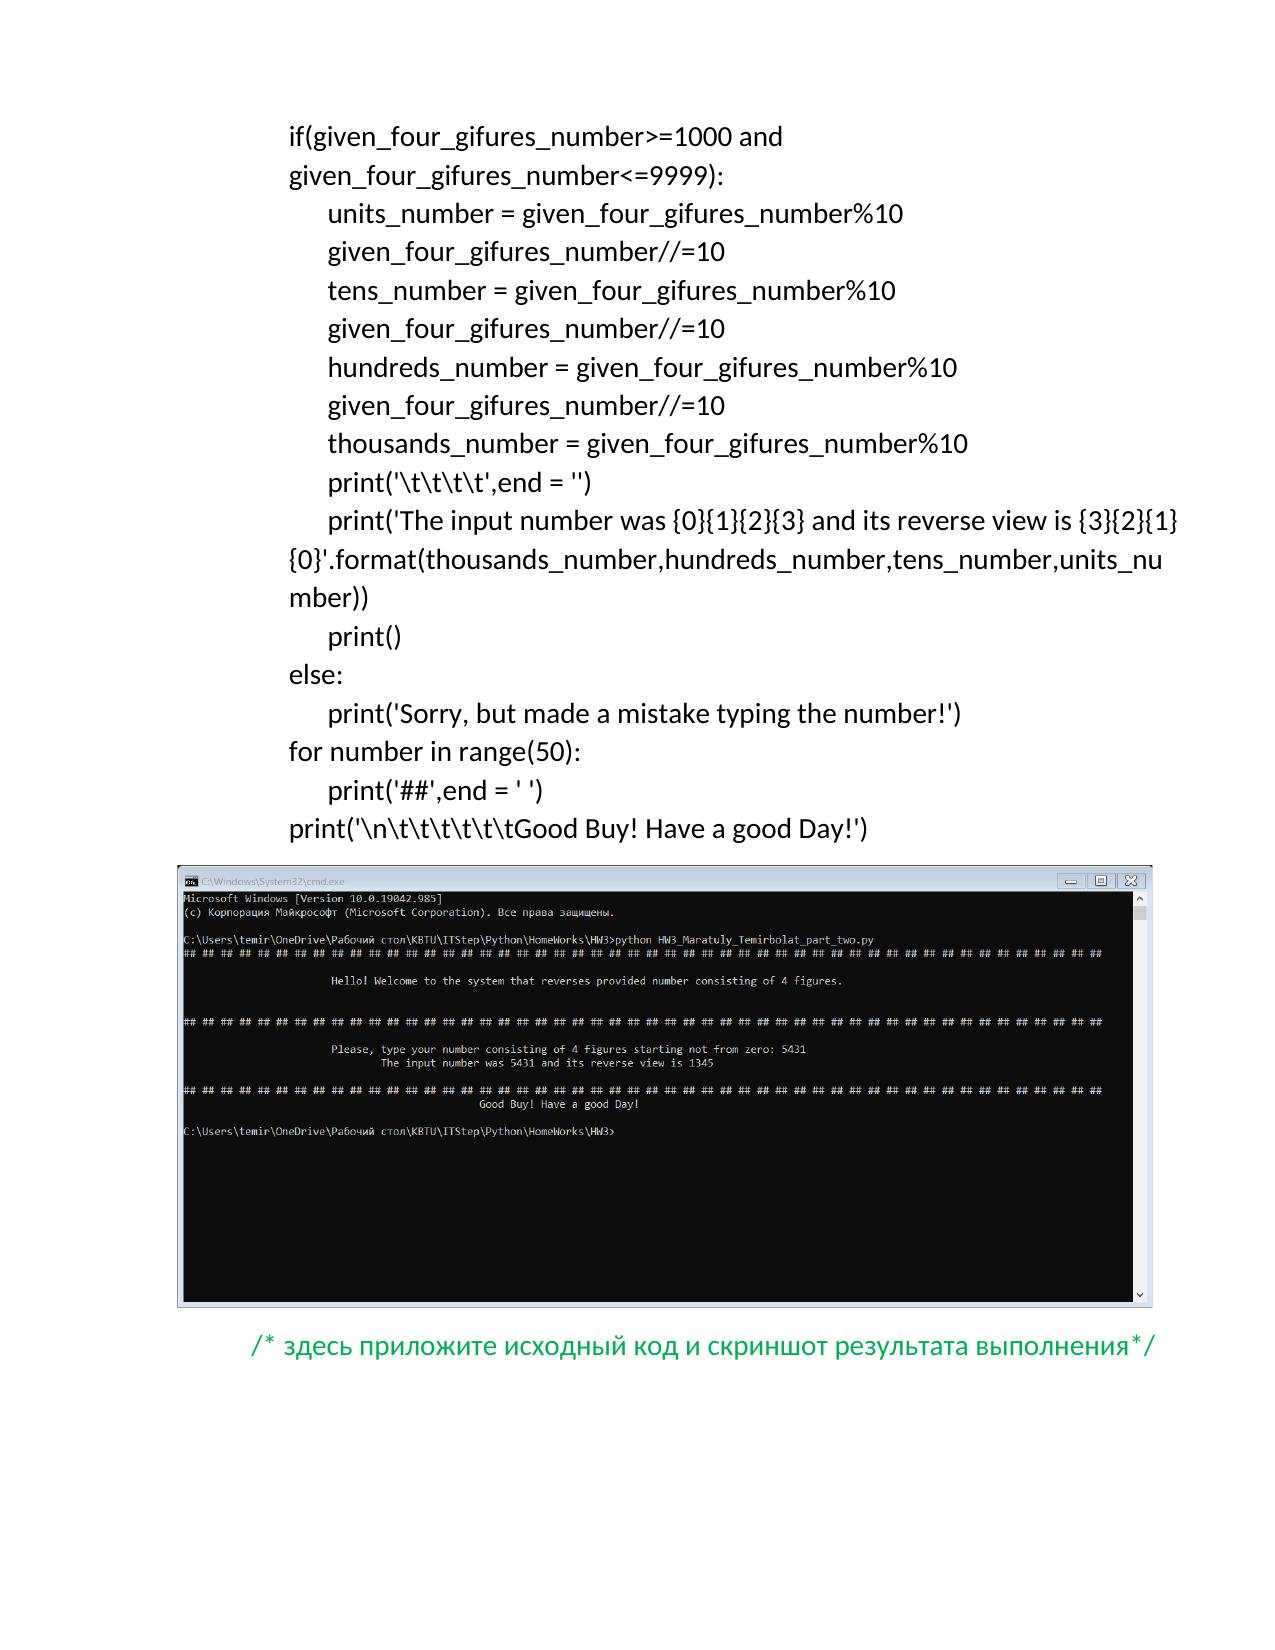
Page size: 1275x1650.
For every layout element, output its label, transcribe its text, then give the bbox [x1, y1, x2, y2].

list given_four_gifures_number//=10 [288, 233, 1186, 269]
list given_four_gifures_number//=10 [288, 310, 1186, 346]
list print('##',end = ' ') [288, 772, 1186, 807]
list print('\n\t\t\t\t\t\tGood Buy! Have a good Day!') [288, 810, 1186, 846]
list print('The input number was {0}{1}{2}{3} and its reverse view is {3}{2}{1}{0}'.format(thousands_number,hundreds_number,tens_number,units_number)) [288, 502, 1186, 615]
list tens_number = given_four_gifures_number%10 [288, 272, 1186, 307]
list hundreds_number = given_four_gifures_number%10 [288, 349, 1186, 384]
list units_number = given_four_gifures_number%10 [288, 195, 1186, 231]
list /* здесь приложите исходный код и скриншот результата выполнения*/ [251, 1327, 1186, 1362]
list print() [288, 618, 1186, 653]
list print('Sorry, but made a mistake typing the number!') [288, 695, 1186, 730]
list print('\t\t\t\t',end = '') [288, 464, 1186, 500]
list else: [288, 656, 1186, 692]
list given_four_gifures_number//=10 [288, 387, 1186, 423]
list thousands_number = given_four_gifures_number%10 [288, 426, 1186, 461]
list for number in range(50): [288, 733, 1186, 769]
list if(given_four_gifures_number>=1000 and given_four_gifures_number<=9999): [288, 118, 1186, 192]
